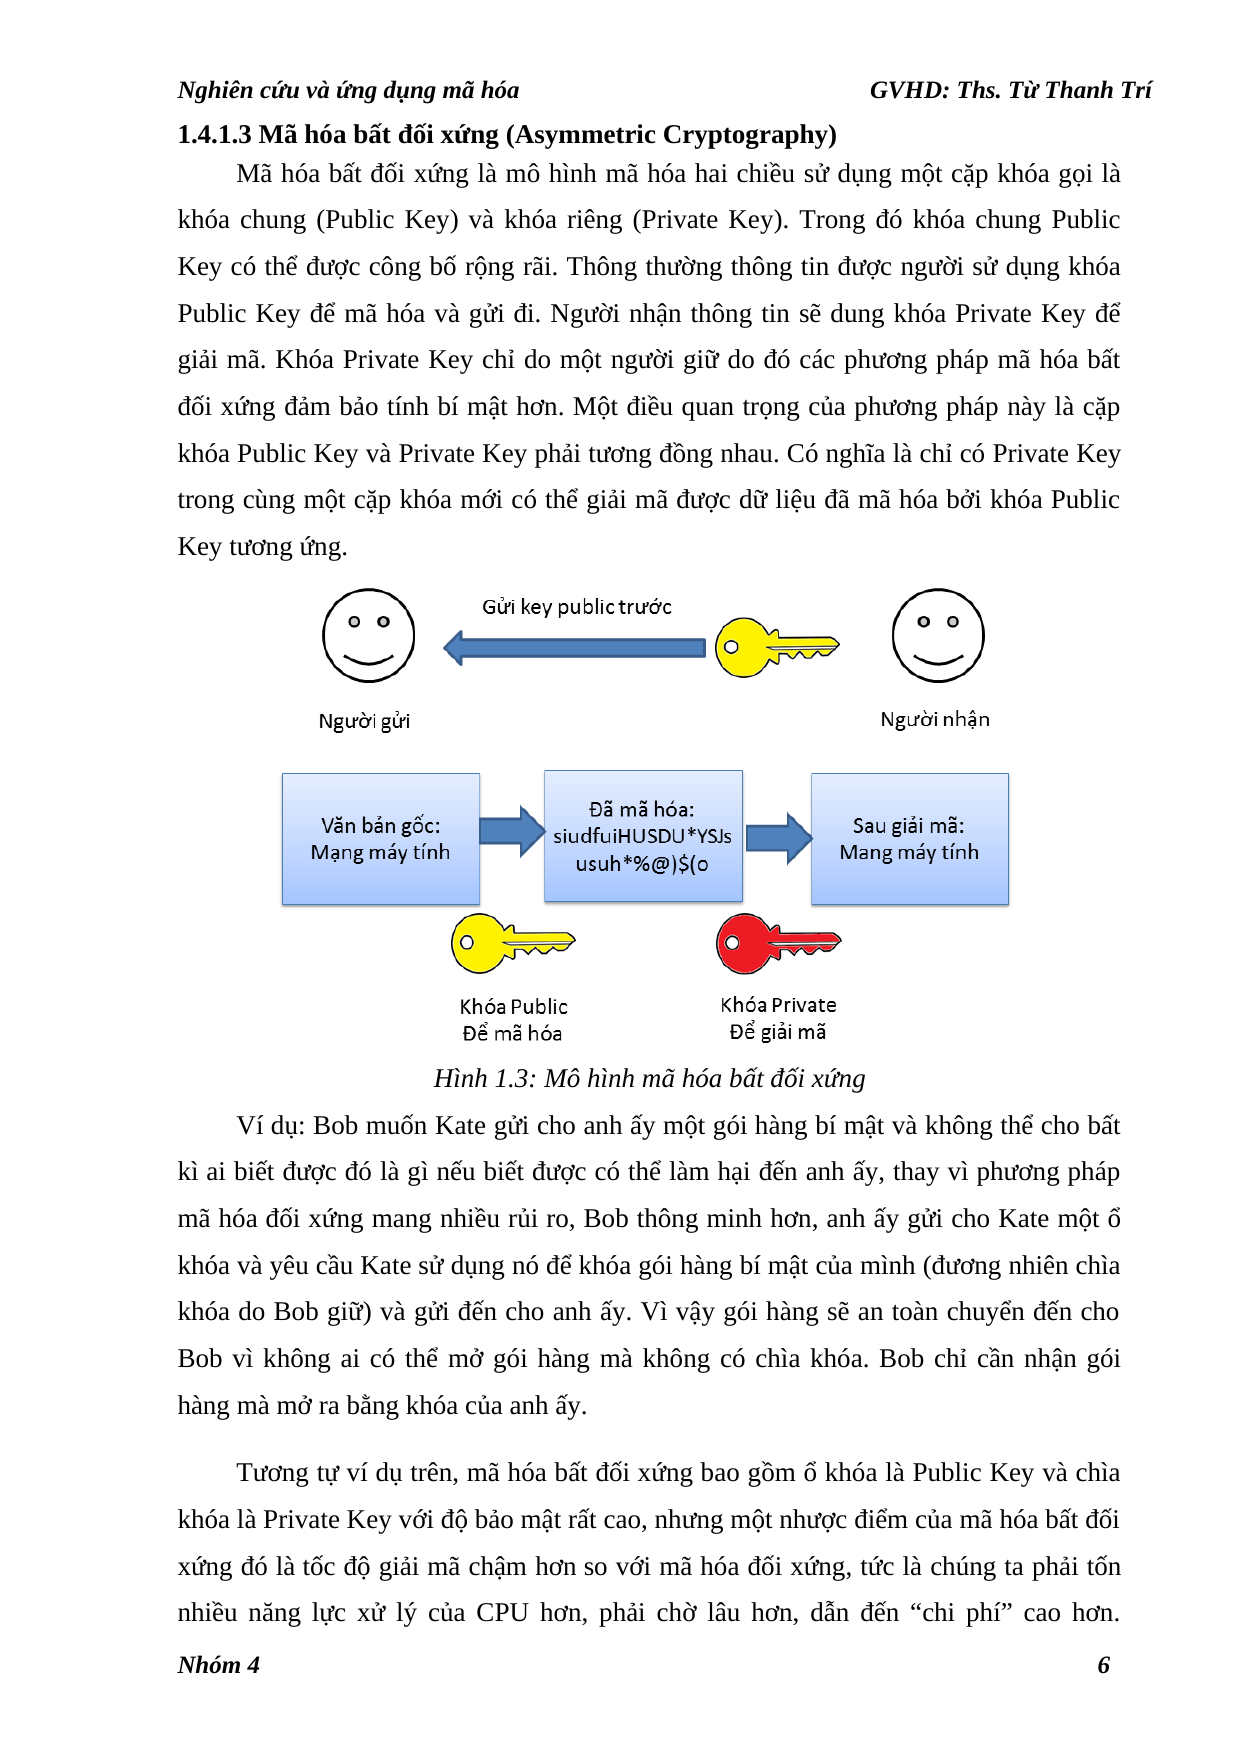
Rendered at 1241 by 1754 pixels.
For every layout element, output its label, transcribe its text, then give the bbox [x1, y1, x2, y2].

text Hình 1.3: Mô hình mã hóa bất đối xứng [177, 1062, 1122, 1093]
text Mã hóa bất đối xứng là mô hình mã hóa hai chiều sử dụng một cặp khóa gọi là khóa chung (Public Key) và khóa riêng (Private Key). Trong đó khóa chung Public Key có thể được công bố rộng rãi. Thông thường thông tin được người sử dụng khóa Public Key để mã hóa và gửi đi. Người nhận thông tin sẽ dung khóa Private Key để giải mã. Khóa Private Key chỉ do một người giữ do đó các phương pháp mã hóa bất đối xứng đảm bảo tính bí mật hơn. Một điều quan trọng của phương pháp này là cặp khóa Public Key và Private Key phải tương đồng nhau. Có nghĩa là chỉ có Private Key trong cùng một cặp khóa mới có thể giải mã được dữ liệu đã mã hóa bởi khóa Public Key tương ứng. [177, 157, 1122, 561]
subtitle 1.4.1.3 Mã hóa bất đối xứng (Asymmetric Cryptography) [177, 118, 1122, 149]
picture [253, 577, 1046, 1049]
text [177, 1456, 1122, 1627]
text Ví dụ: Bob muốn Kate gửi cho anh ấy một gói hàng bí mật và không thể cho bất kì ai biết được đó là gì nếu biết được có thể làm hại đến anh ấy, thay vì phương pháp mã hóa đối xứng mang nhiều rủi ro, Bob thông minh hơn, anh ấy gửi cho Kate một ổ khóa và yêu cầu Kate sử dụng nó để khóa gói hàng bí mật của mình (đương nhiên chìa khóa do Bob giữ) và gửi đến cho anh ấy. Vì vậy gói hàng sẽ an toàn chuyển đến cho Bob vì không ai có thể mở gói hàng mà không có chìa khóa. Bob chỉ cần nhận gói hàng mà mở ra bằng khóa của anh ấy. [177, 1109, 1122, 1420]
